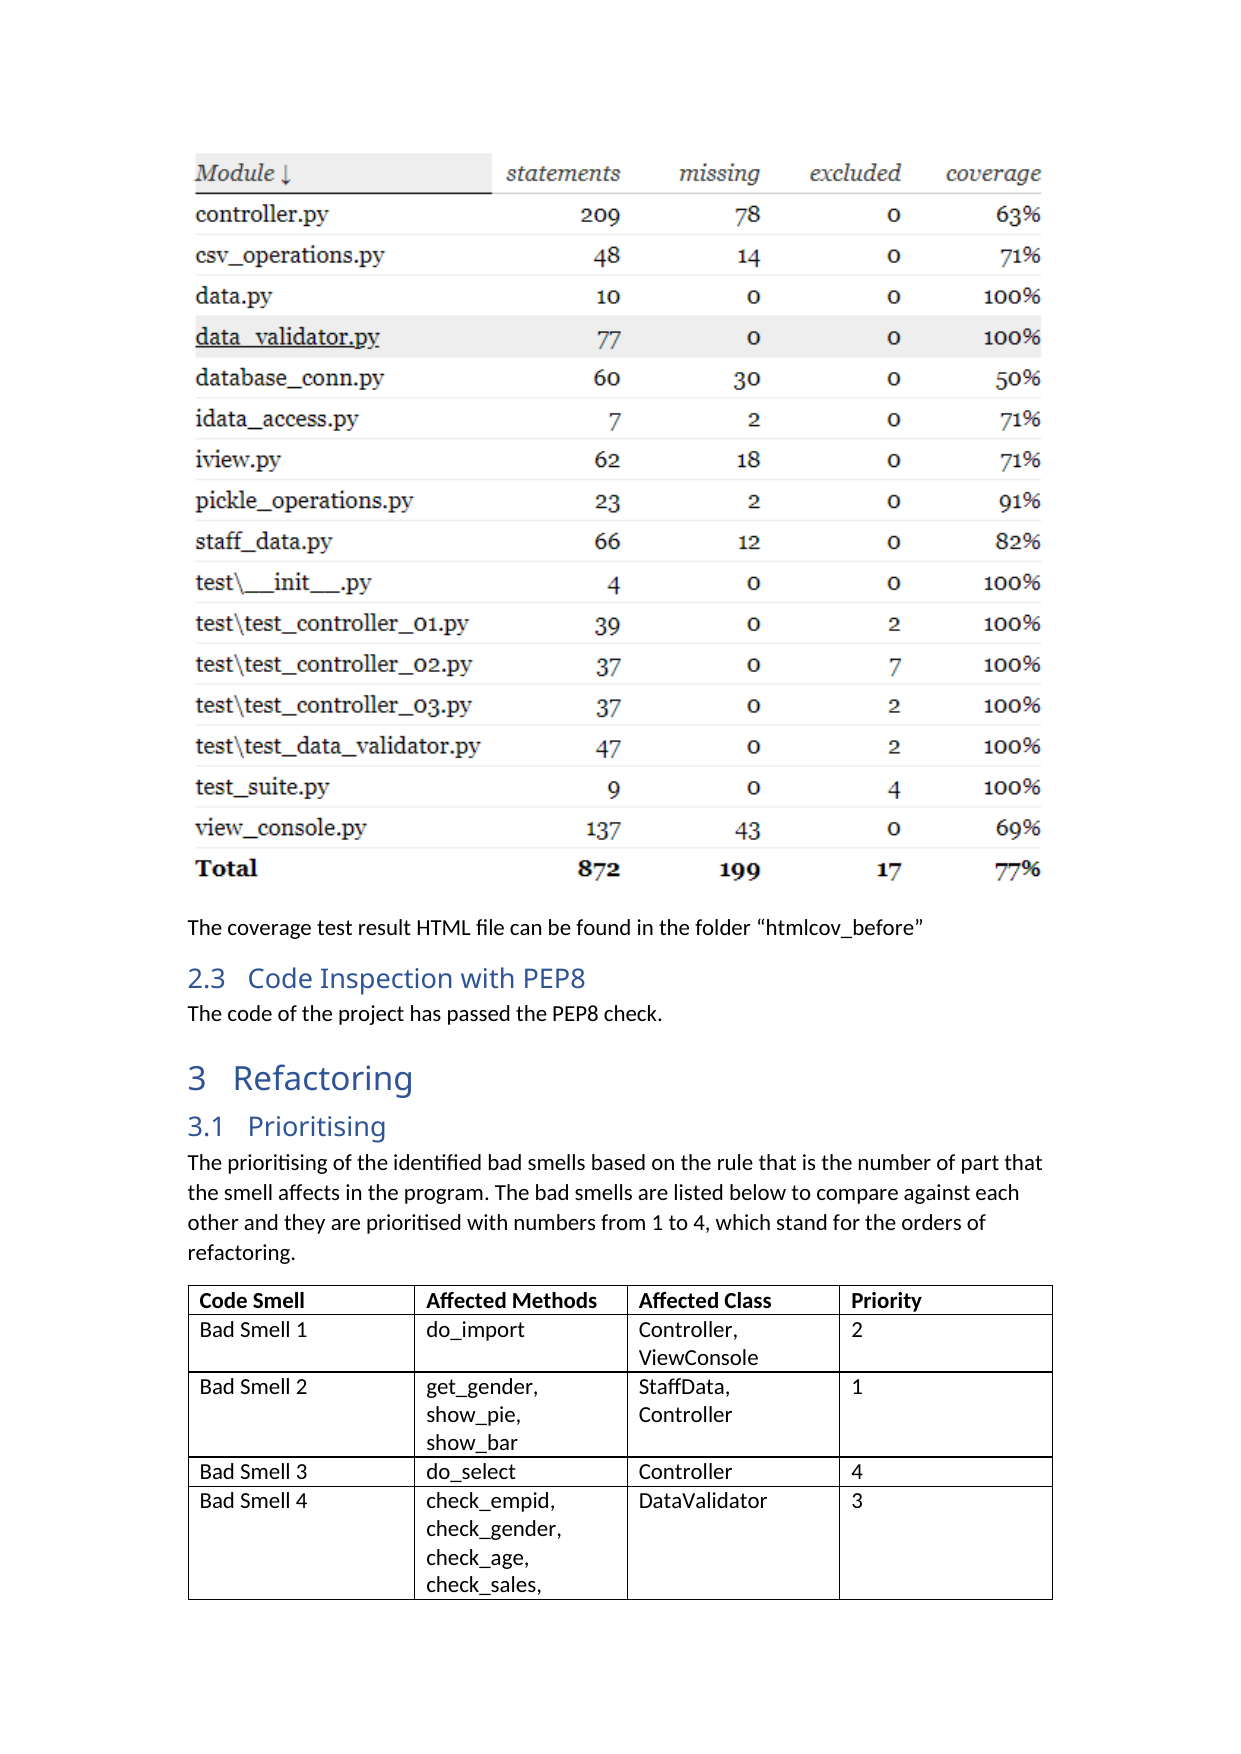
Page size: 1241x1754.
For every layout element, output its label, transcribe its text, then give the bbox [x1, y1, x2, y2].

table_cell Bad Smell 4 [189, 1487, 414, 1599]
table_cell DataValidator [628, 1487, 839, 1599]
text The code of the project has passed the PEP8 check. [187, 999, 1053, 1028]
text The prioritising of the identified bad smells based on the rule that is the number of part that the smell affects in the program. The bad smells are listed below to compare against each other and they are prioritised with numbers from 1 to 4, which stand for the orders of refactoring. [187, 1148, 1053, 1266]
table_cell Bad Smell 3 [189, 1458, 414, 1486]
subtitle Prioritising [187, 1108, 1053, 1145]
subtitle Code Inspection with PEP8 [187, 960, 1053, 997]
table_header Affected Class [628, 1286, 839, 1314]
table_cell do_select [415, 1458, 627, 1486]
table_cell Bad Smell 1 [189, 1315, 414, 1371]
table_cell 3 [840, 1487, 1052, 1599]
table_cell check_empid, check_gender, check_age, check_sales, check_bmi, check_salary, check_birthday [415, 1487, 627, 1599]
subtitle Refactoring [187, 1055, 1053, 1100]
table_cell Controller [628, 1458, 839, 1486]
table_cell get_gender, show_pie, show_bar [415, 1373, 627, 1456]
table_cell 4 [840, 1458, 1052, 1486]
table_cell Controller, ViewConsole [628, 1315, 839, 1371]
table_cell do_import [415, 1315, 627, 1371]
table_header Affected Methods [415, 1286, 627, 1314]
table_cell 1 [840, 1373, 1052, 1456]
table_header Code Smell [189, 1286, 414, 1314]
table_header Priority [840, 1286, 1052, 1314]
picture [187, 150, 1053, 894]
text The coverage test result HTML file can be found in the folder “htmlcov_before” [187, 913, 1053, 941]
table_cell 2 [840, 1315, 1052, 1371]
table_cell Bad Smell 2 [189, 1373, 414, 1456]
table_cell StaffData, Controller [628, 1373, 839, 1456]
